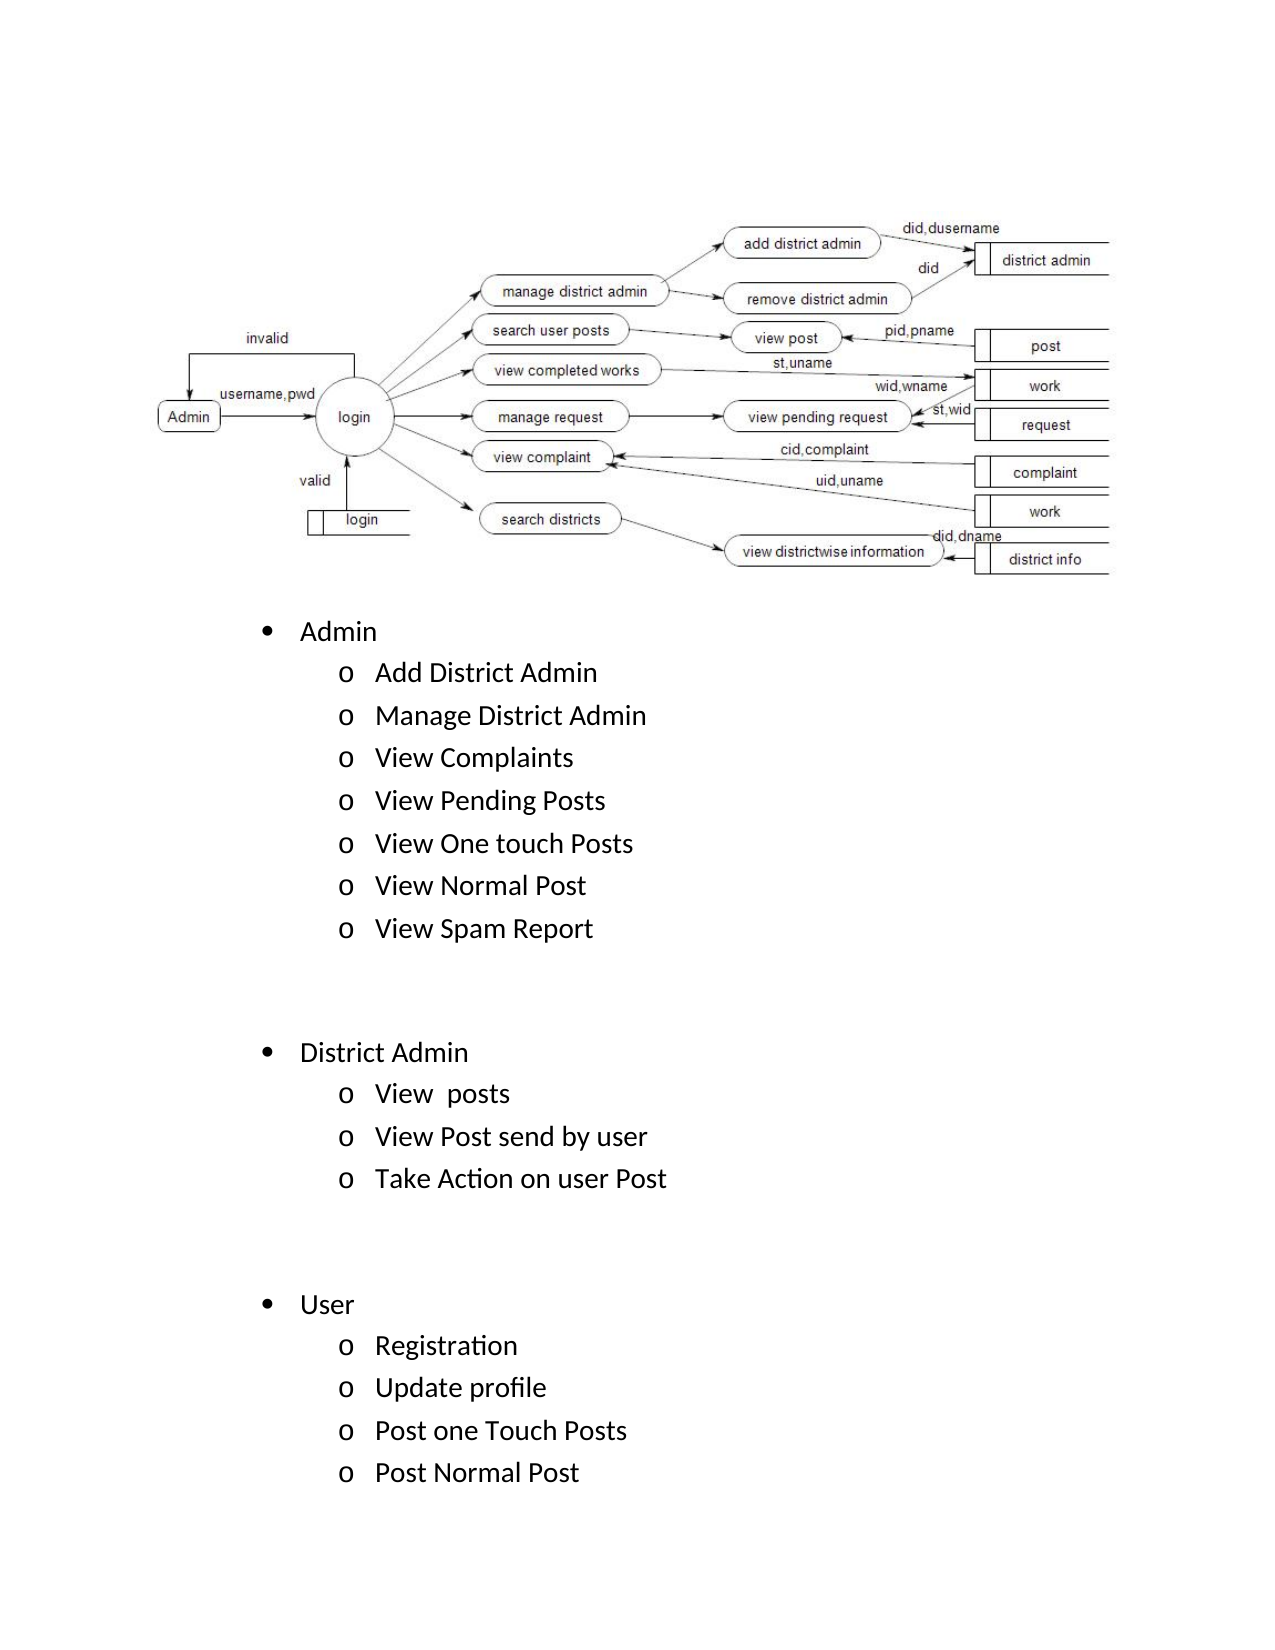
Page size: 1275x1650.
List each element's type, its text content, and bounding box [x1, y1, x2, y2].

list Update profile [337, 1369, 1125, 1406]
list User [262, 1286, 1125, 1321]
list Post Normal Post [337, 1454, 1125, 1492]
list Manage District Admin [337, 697, 1125, 734]
list Add District Admin [337, 654, 1125, 691]
list View posts [337, 1075, 1125, 1112]
list Take Action on user Post [337, 1161, 1125, 1198]
list View Normal Post [337, 867, 1125, 904]
list View One touch Posts [337, 825, 1125, 862]
picture [150, 211, 1124, 589]
list Admin [262, 613, 1125, 649]
list Post one Touch Posts [337, 1412, 1125, 1449]
list View Complaints [337, 739, 1125, 777]
list View Spam Report [337, 910, 1125, 947]
list District Admin [262, 1034, 1125, 1070]
list View Post send by user [337, 1118, 1125, 1155]
list View Pending Posts [337, 782, 1125, 819]
list Registration [337, 1327, 1125, 1364]
